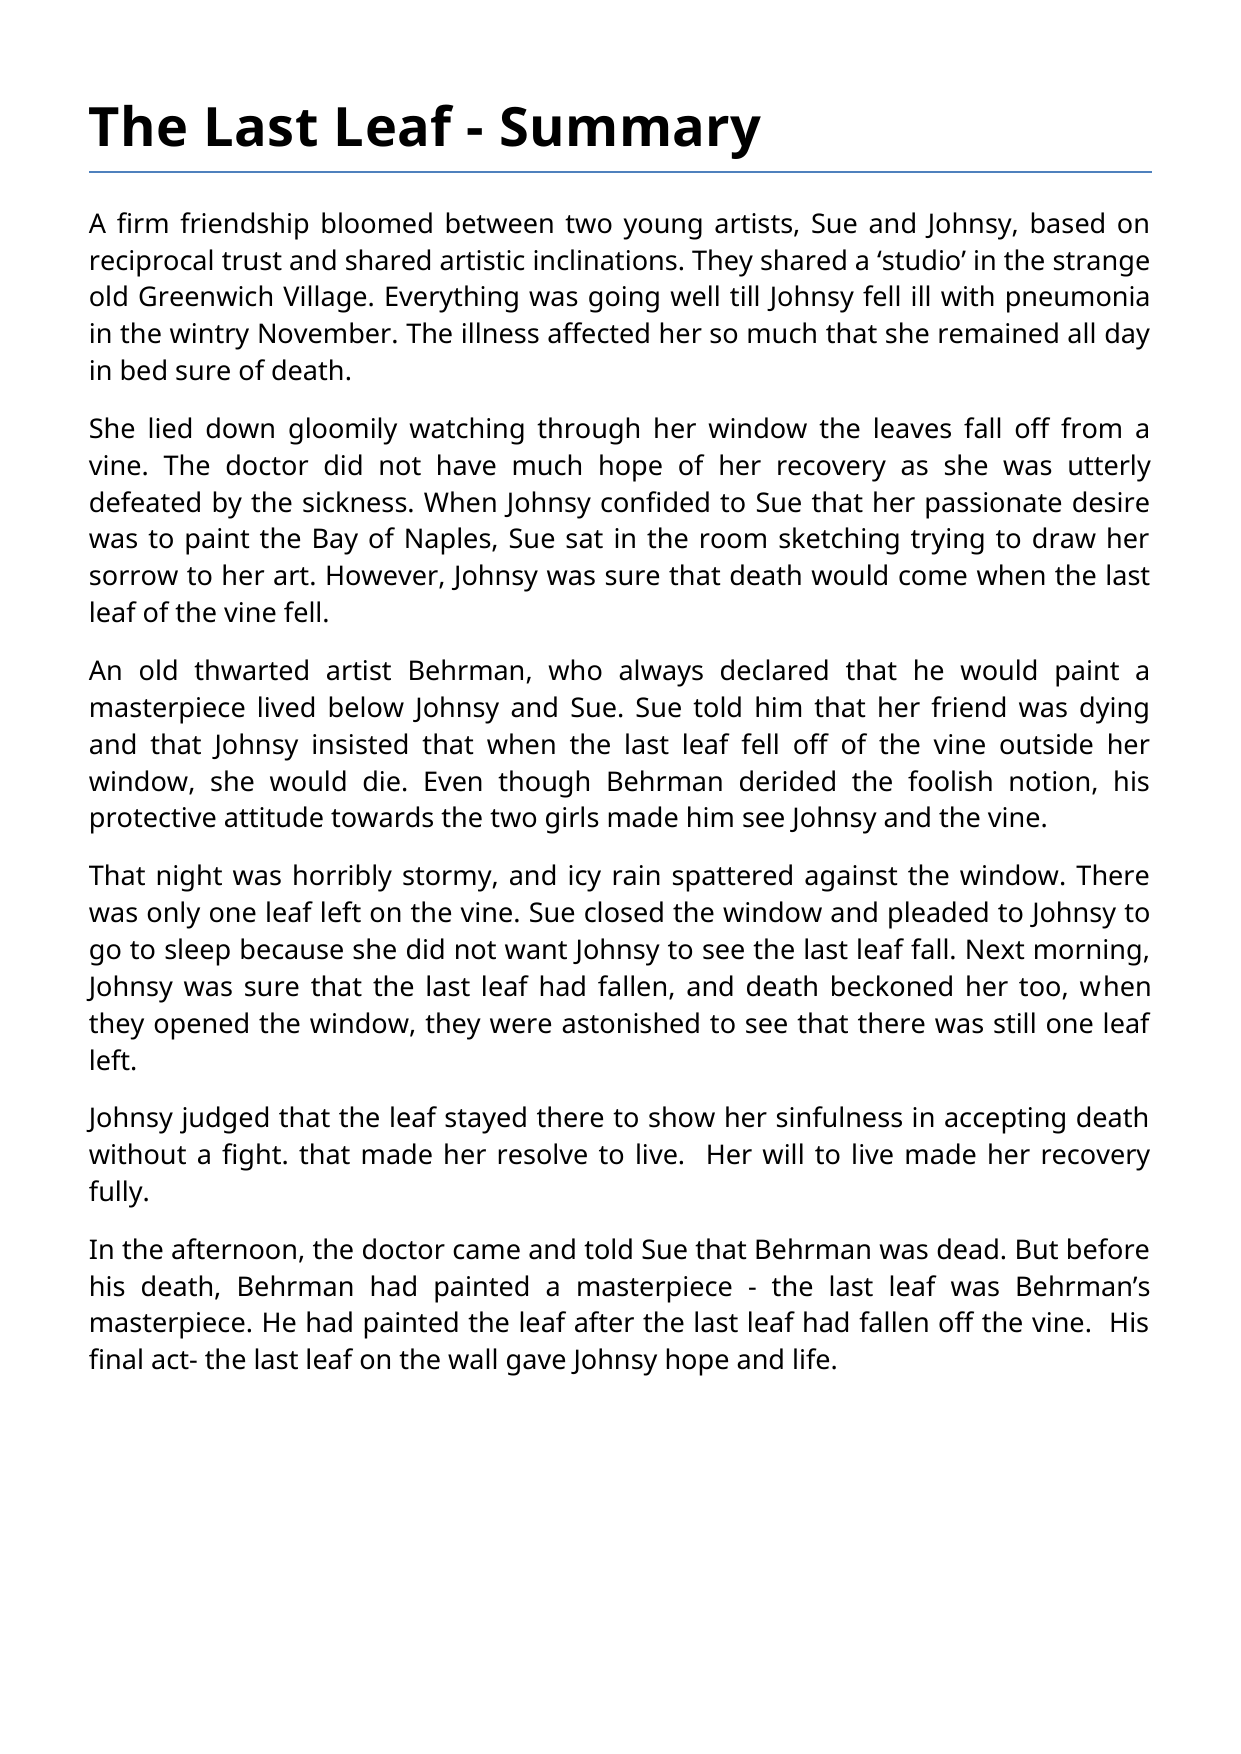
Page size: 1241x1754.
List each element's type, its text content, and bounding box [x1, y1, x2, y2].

text She lied down gloomily watching through her window the leaves fall off from a vine. The doctor did not have much hope of her recovery as she was utterly defeated by the sickness. When Johnsy confided to Sue that her passionate desire was to paint the Bay of Naples, Sue sat in the room sketching trying to draw her sorrow to her art. However, Johnsy was sure that death would come when the last leaf of the vine fell. [89, 409, 1152, 631]
text A firm friendship bloomed between two young artists, Sue and Johnsy, based on reciprocal trust and shared artistic inclinations. They shared a ‘studio’ in the strange old Greenwich Village. Everything was going well till Johnsy fell ill with pneumonia in the wintry November. The illness affected her so much that she remained all day in bed sure of death. [89, 204, 1152, 388]
text Johnsy judged that the leaf stayed there to show her sinfulness in accepting death without a fight. that made her resolve to live. Her will to live made her recovery fully. [89, 1099, 1152, 1209]
text That night was horribly stormy, and icy rain spattered against the window. There was only one leaf left on the vine. Sue closed the window and pleaded to Johnsy to go to sleep because she did not want Johnsy to see the last leaf fall. Next morning, Johnsy was sure that the last leaf had fallen, and death beckoned her too, when they opened the window, they were astonished to see that there was still one leaf left. [89, 857, 1152, 1078]
text An old thwarted artist Behrman, who always declared that he would paint a masterpiece lived below Johnsy and Sue. Sue told him that her friend was dying and that Johnsy insisted that when the last leaf fell off of the vine outside her window, she would die. Even though Behrman derided the foolish notion, his protective attitude towards the two girls made him see Johnsy and the vine. [89, 651, 1152, 836]
text In the afternoon, the doctor came and told Sue that Behrman was dead. But before his death, Behrman had painted a masterpiece - the last leaf was Behrman’s masterpiece. He had painted the leaf after the last leaf had fallen off the vine. His final act- the last leaf on the wall gave Johnsy hope and life. [89, 1230, 1152, 1378]
title The Last Leaf - Summary [89, 89, 1152, 171]
